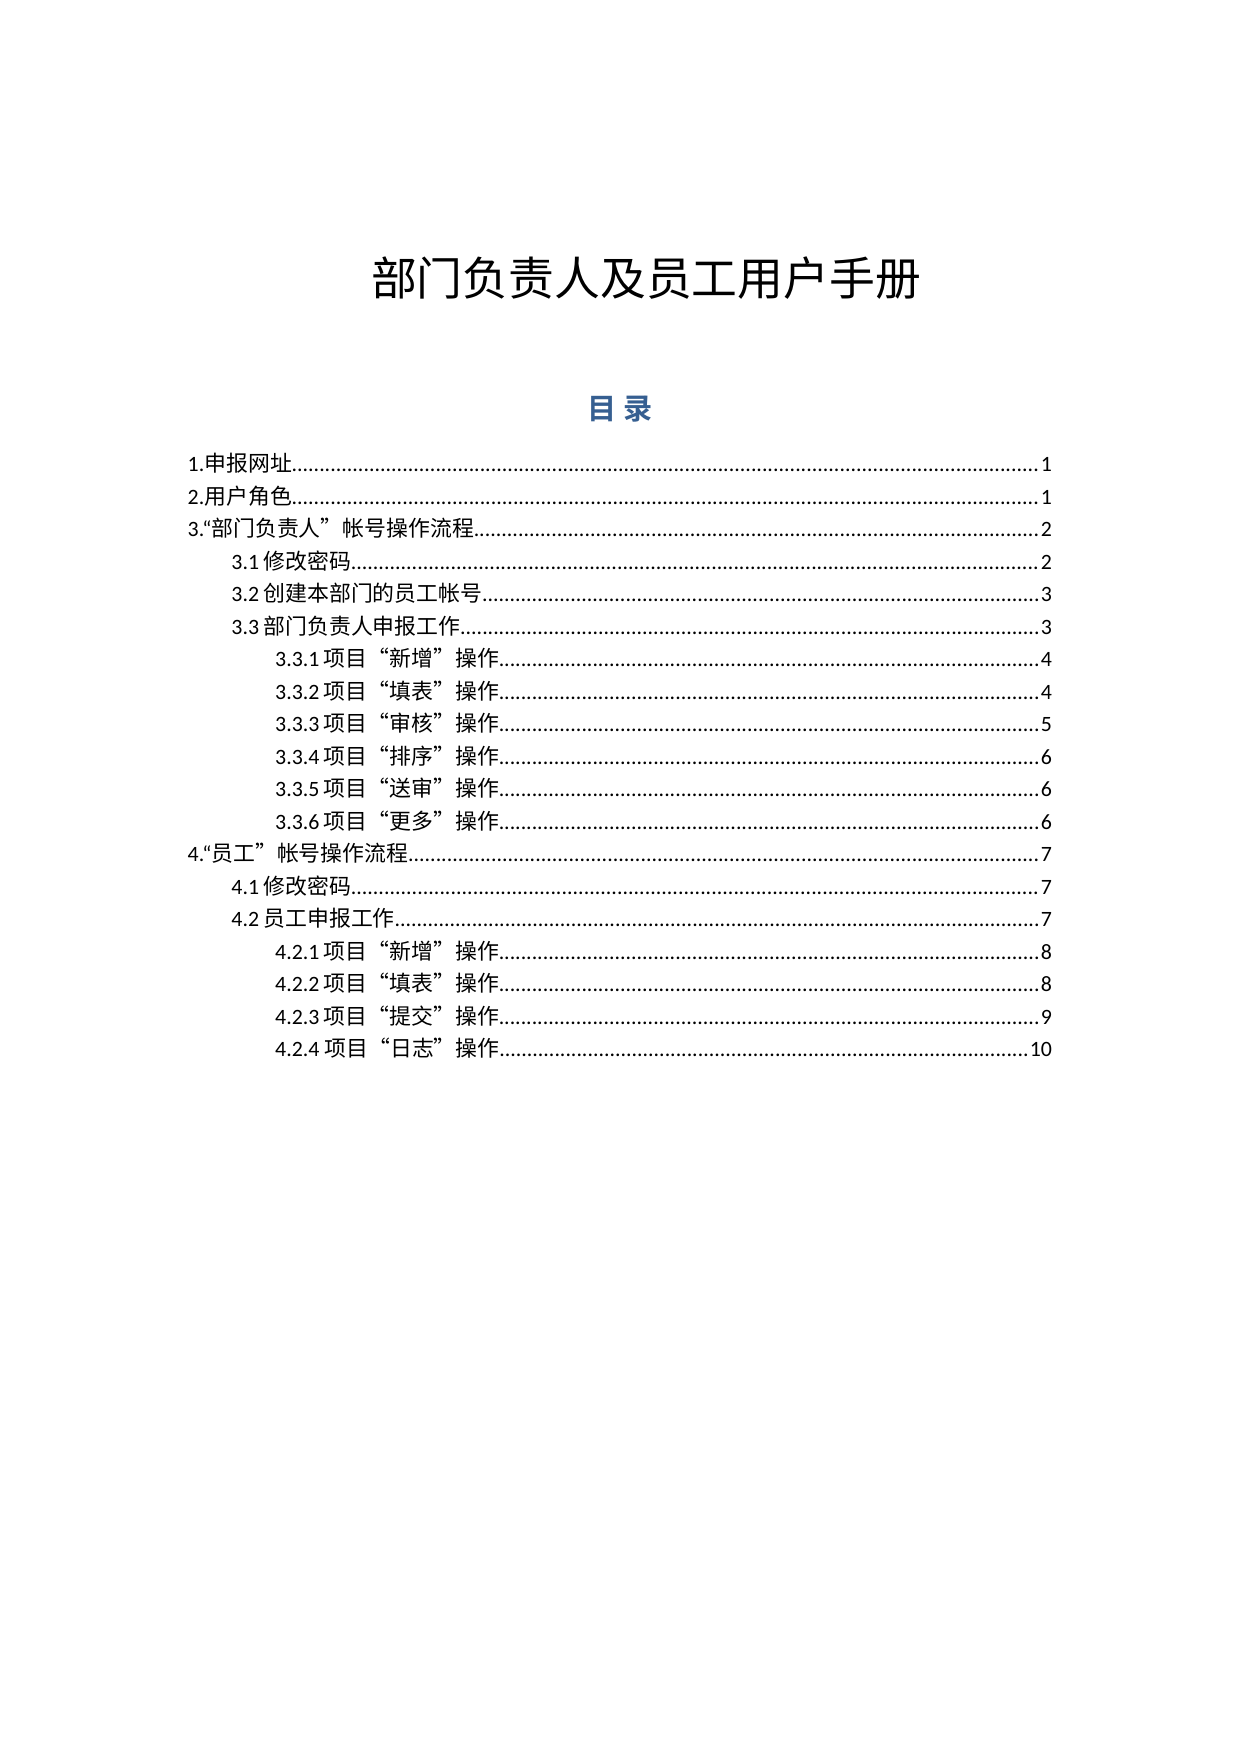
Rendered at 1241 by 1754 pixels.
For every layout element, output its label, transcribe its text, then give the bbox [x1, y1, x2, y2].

text 部门负责人及员工用户手册 [187, 227, 1053, 324]
